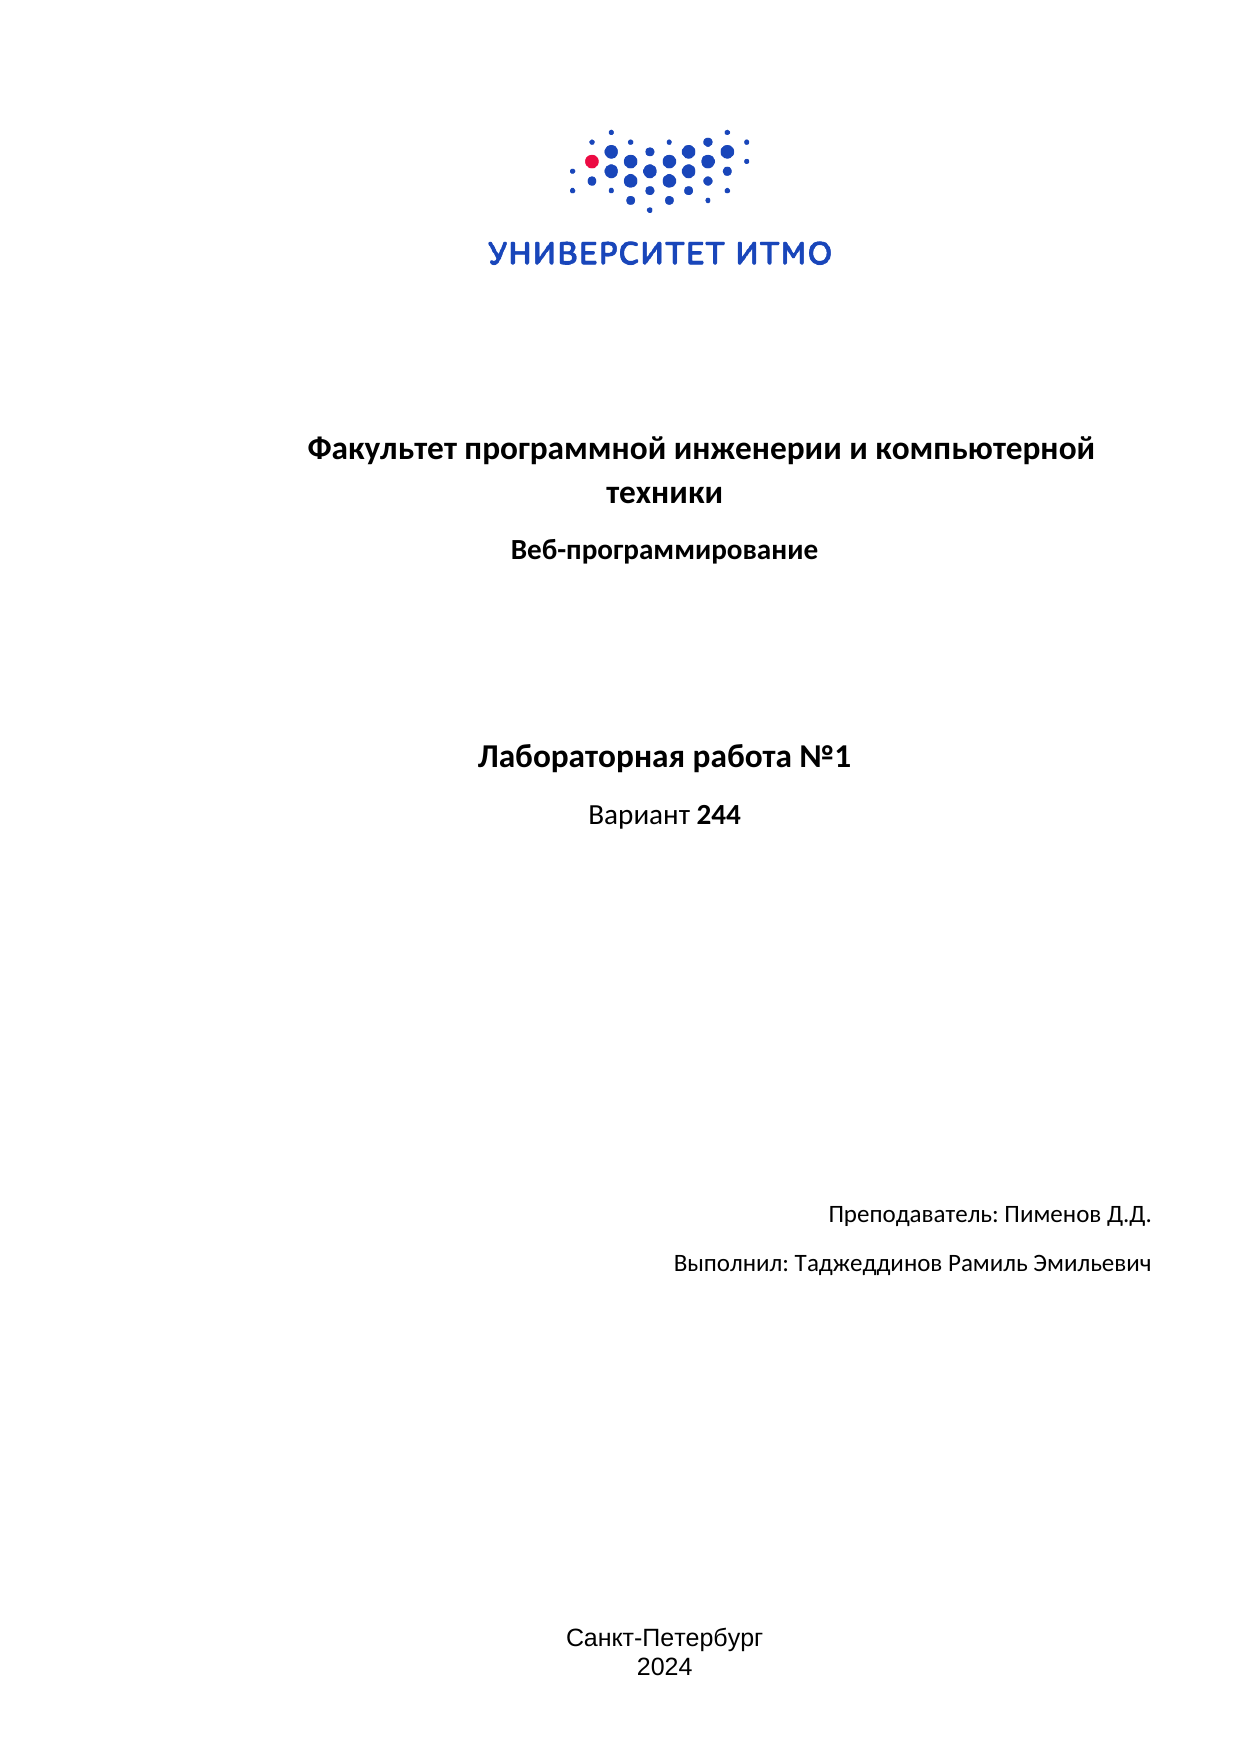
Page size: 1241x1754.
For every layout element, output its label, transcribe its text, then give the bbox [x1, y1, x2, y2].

text Веб-программирование [177, 531, 1152, 567]
text Выполнил: Таджеддинов Рамиль Эмильевич [177, 1247, 1152, 1278]
picture [447, 88, 872, 306]
text Лабораторная работа №1 [177, 735, 1152, 776]
text Вариант 244 [177, 796, 1152, 831]
text Преподаватель: Пименов Д.Д. [177, 1198, 1152, 1228]
text Факультет программной инженерии и компьютерной техники [177, 427, 1152, 511]
